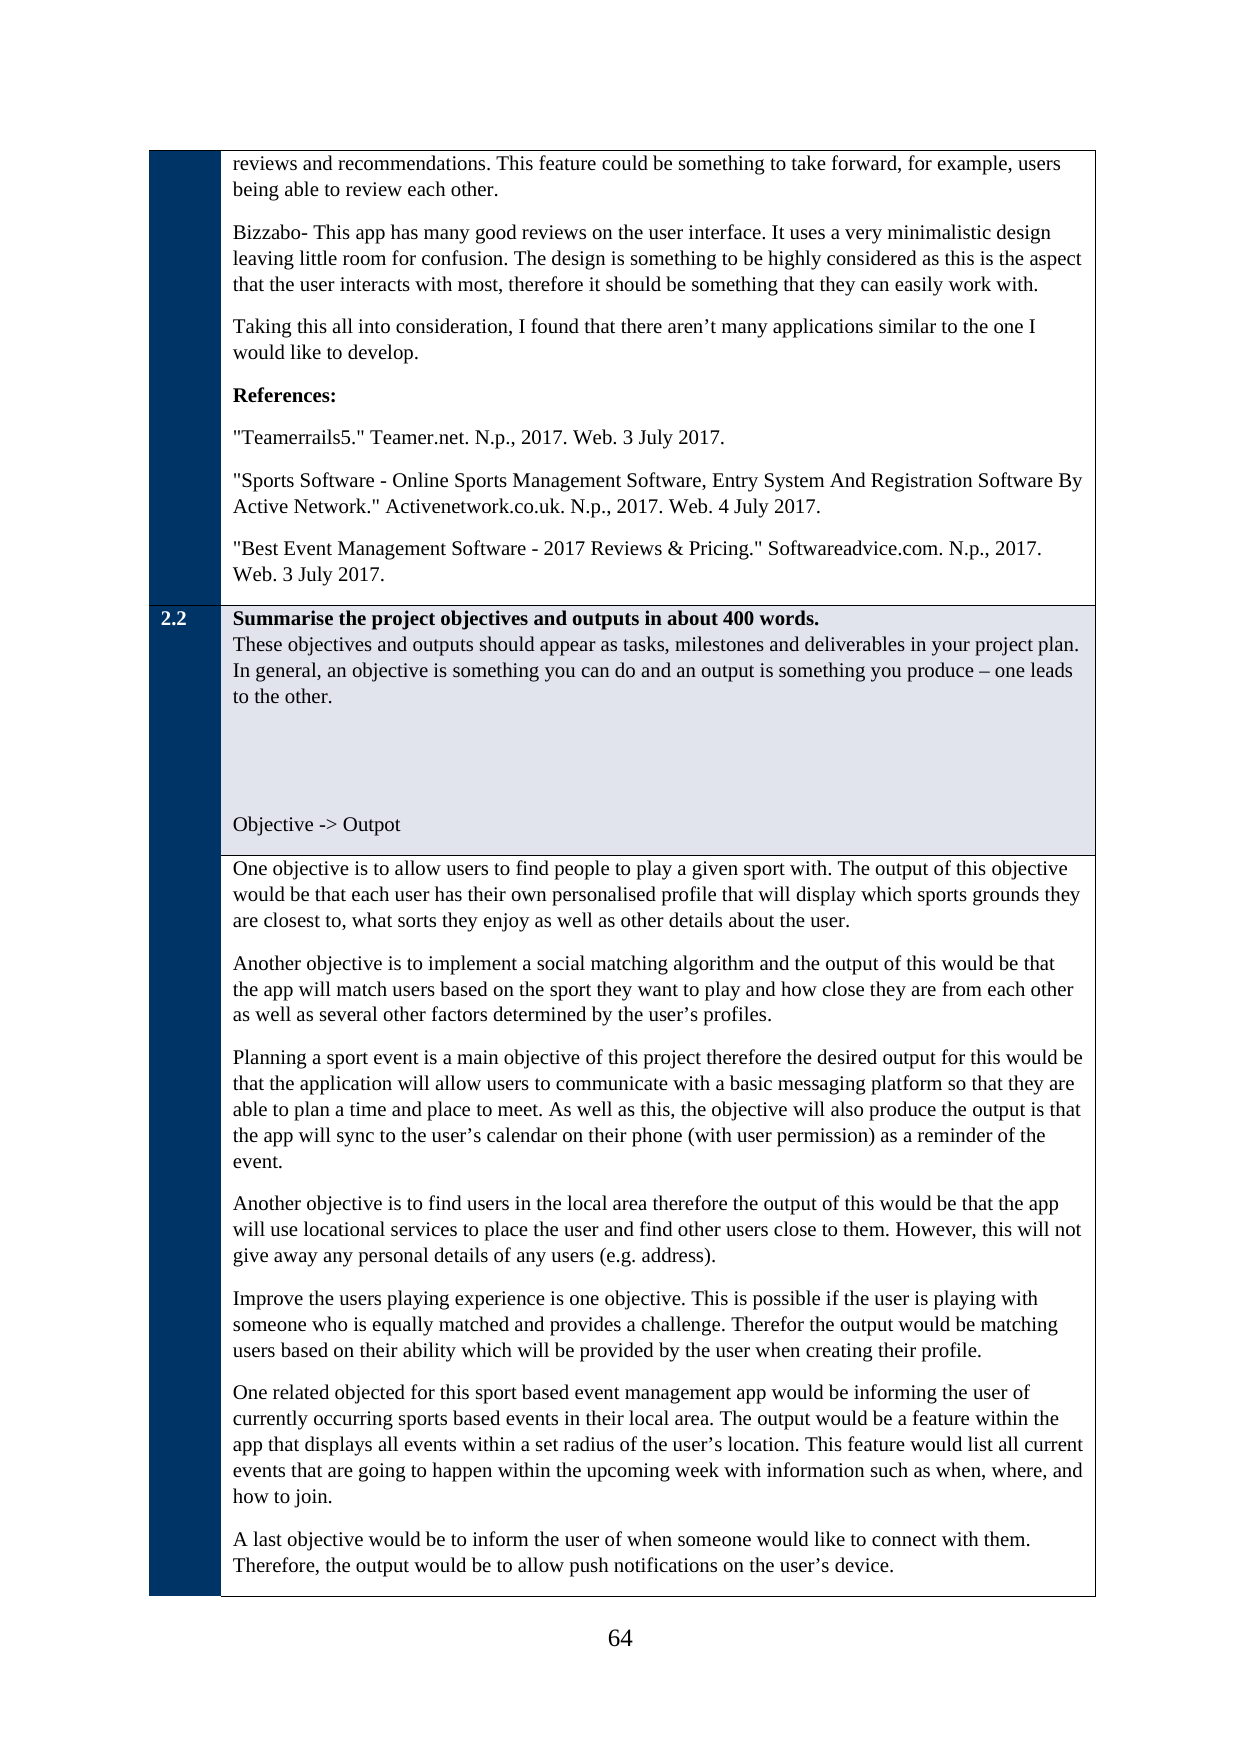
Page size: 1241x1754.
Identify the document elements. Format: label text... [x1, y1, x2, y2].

table_cell [149, 855, 221, 1596]
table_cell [221, 151, 1095, 605]
table_cell One objective is to allow users to find people to play a given sport with. The output of this objective would be that each user has their own personalised profile that will display which sports grounds they are closest to, what sorts they enjoy as well as other details about the user. Another objective is to implement a social matching algorithm and the output of this would be that the app will match users based on the sport they want to play and how close they are from each other as well as several other factors determined by the user’s profiles. Planning a sport event is a main objective of this project therefore the desired output for this would be that the application will allow users to communicate with a basic messaging platform so that they are able to plan a time and place to meet. As well as this, the objective will also produce the output is that the app will sync to the user’s calendar on their phone (with user permission) as a reminder of the event. Another objective is to find users in the local area therefore the output of this would be that the app will use locational services to place the user and find other users close to them. However, this will not give away any personal details of any users (e.g. address). Improve the users playing experience is one objective. This is possible if the user is playing with someone who is equally matched and provides a challenge. Therefor the output would be matching users based on their ability which will be provided by the user when creating their profile. One related objected for this sport based event management app would be informing the user of currently occurring sports based events in their local area. The output would be a feature within the app that displays all events within a set radius of the user’s location. This feature would list all current events that are going to happen within the upcoming week with information such as when, where, and how to join. A last objective would be to inform the user of when someone would like to connect with them. Therefore, the output would be to allow push notifications on the user’s device. [221, 856, 1095, 1596]
table_cell [149, 151, 221, 605]
table_cell Summarise the project objectives and outputs in about 400 words. These objectives and outputs should appear as tasks, milestones and deliverables in your project plan. In general, an objective is something you can do and an output is something you produce – one leads to the other. Objective -> Outpot [221, 606, 1095, 855]
table_cell 2.2 [149, 606, 221, 855]
